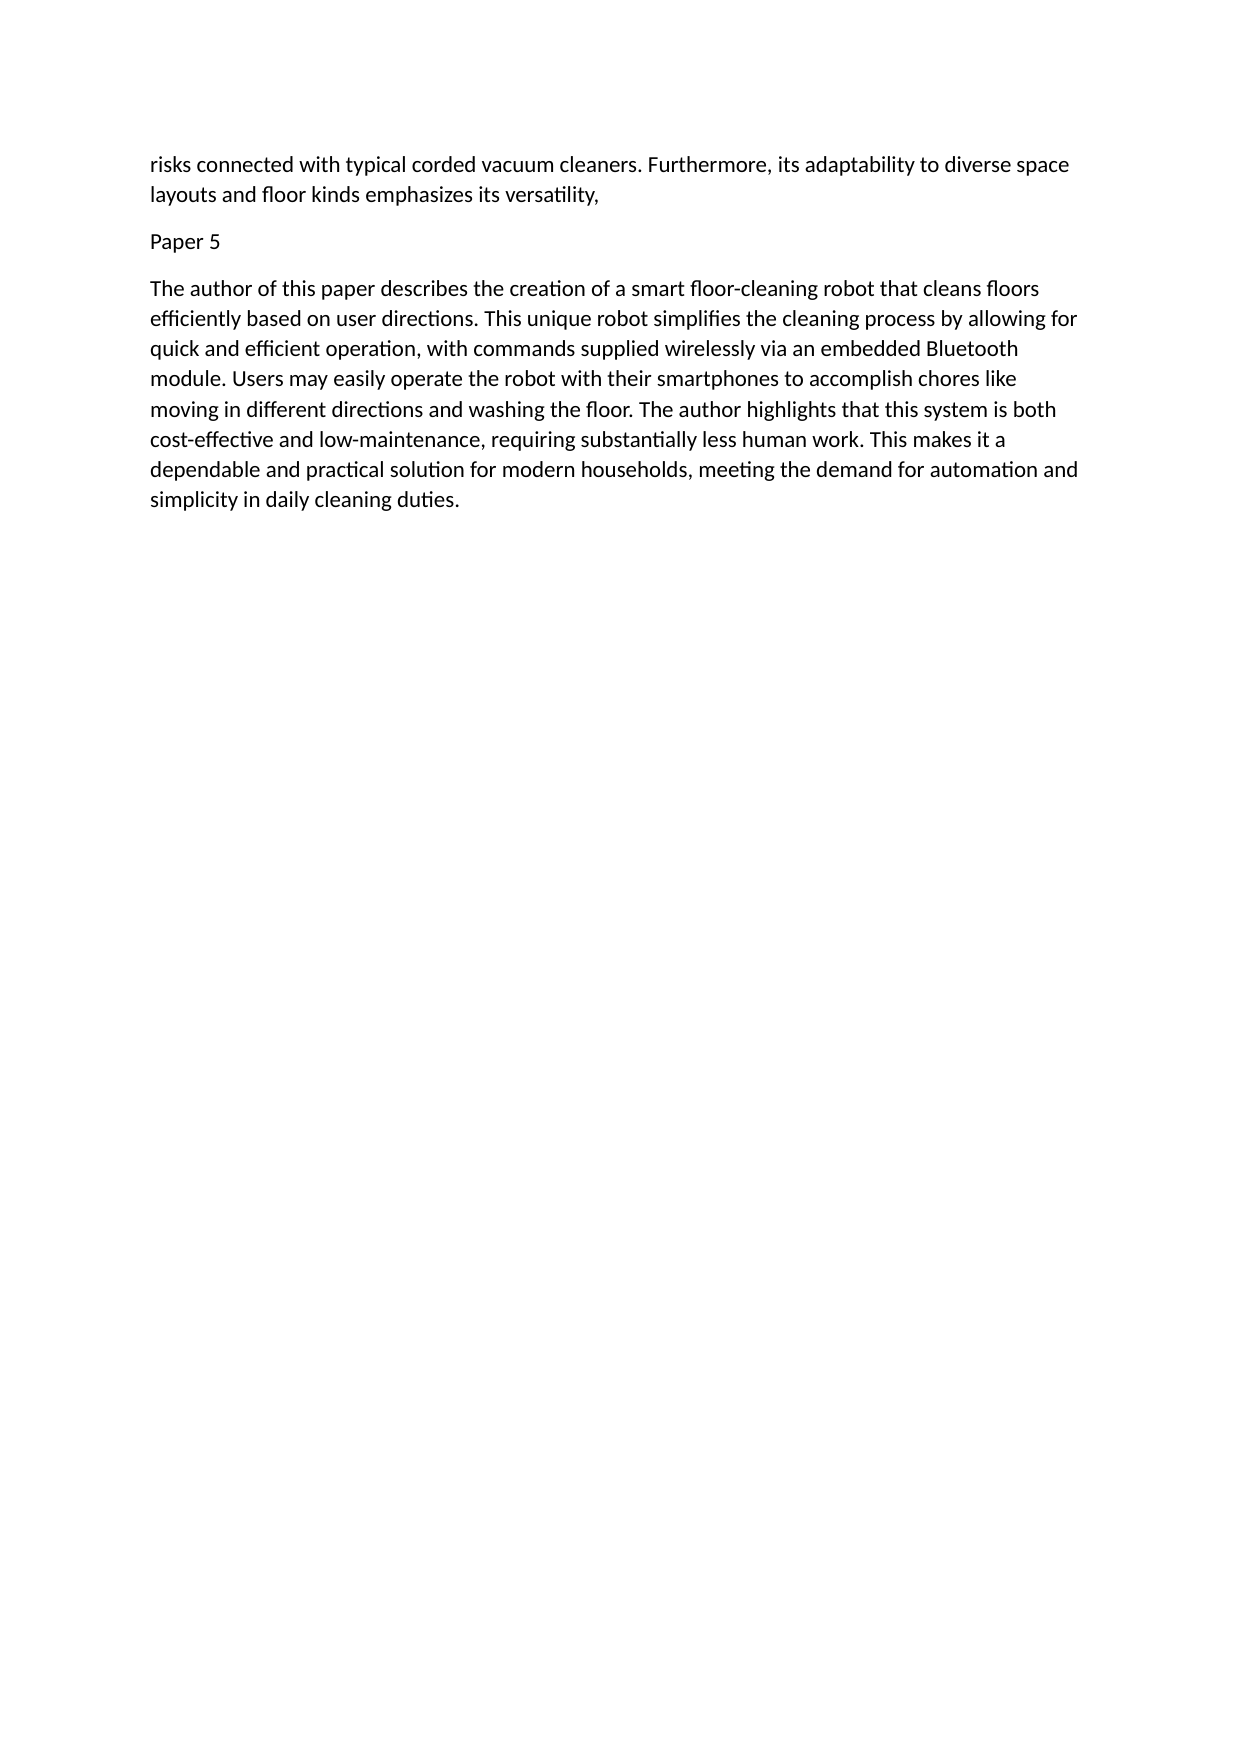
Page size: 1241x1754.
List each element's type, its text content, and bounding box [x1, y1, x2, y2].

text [150, 150, 1090, 208]
text Paper 5 [150, 227, 1090, 255]
text The author of this paper describes the creation of a smart floor-cleaning robot that cleans floors efficiently based on user directions. This unique robot simplifies the cleaning process by allowing for quick and efficient operation, with commands supplied wirelessly via an embedded Bluetooth module. Users may easily operate the robot with their smartphones to accomplish chores like moving in different directions and washing the floor. The author highlights that this system is both cost-effective and low-maintenance, requiring substantially less human work. This makes it a dependable and practical solution for modern households, meeting the demand for automation and simplicity in daily cleaning duties. [150, 274, 1090, 513]
